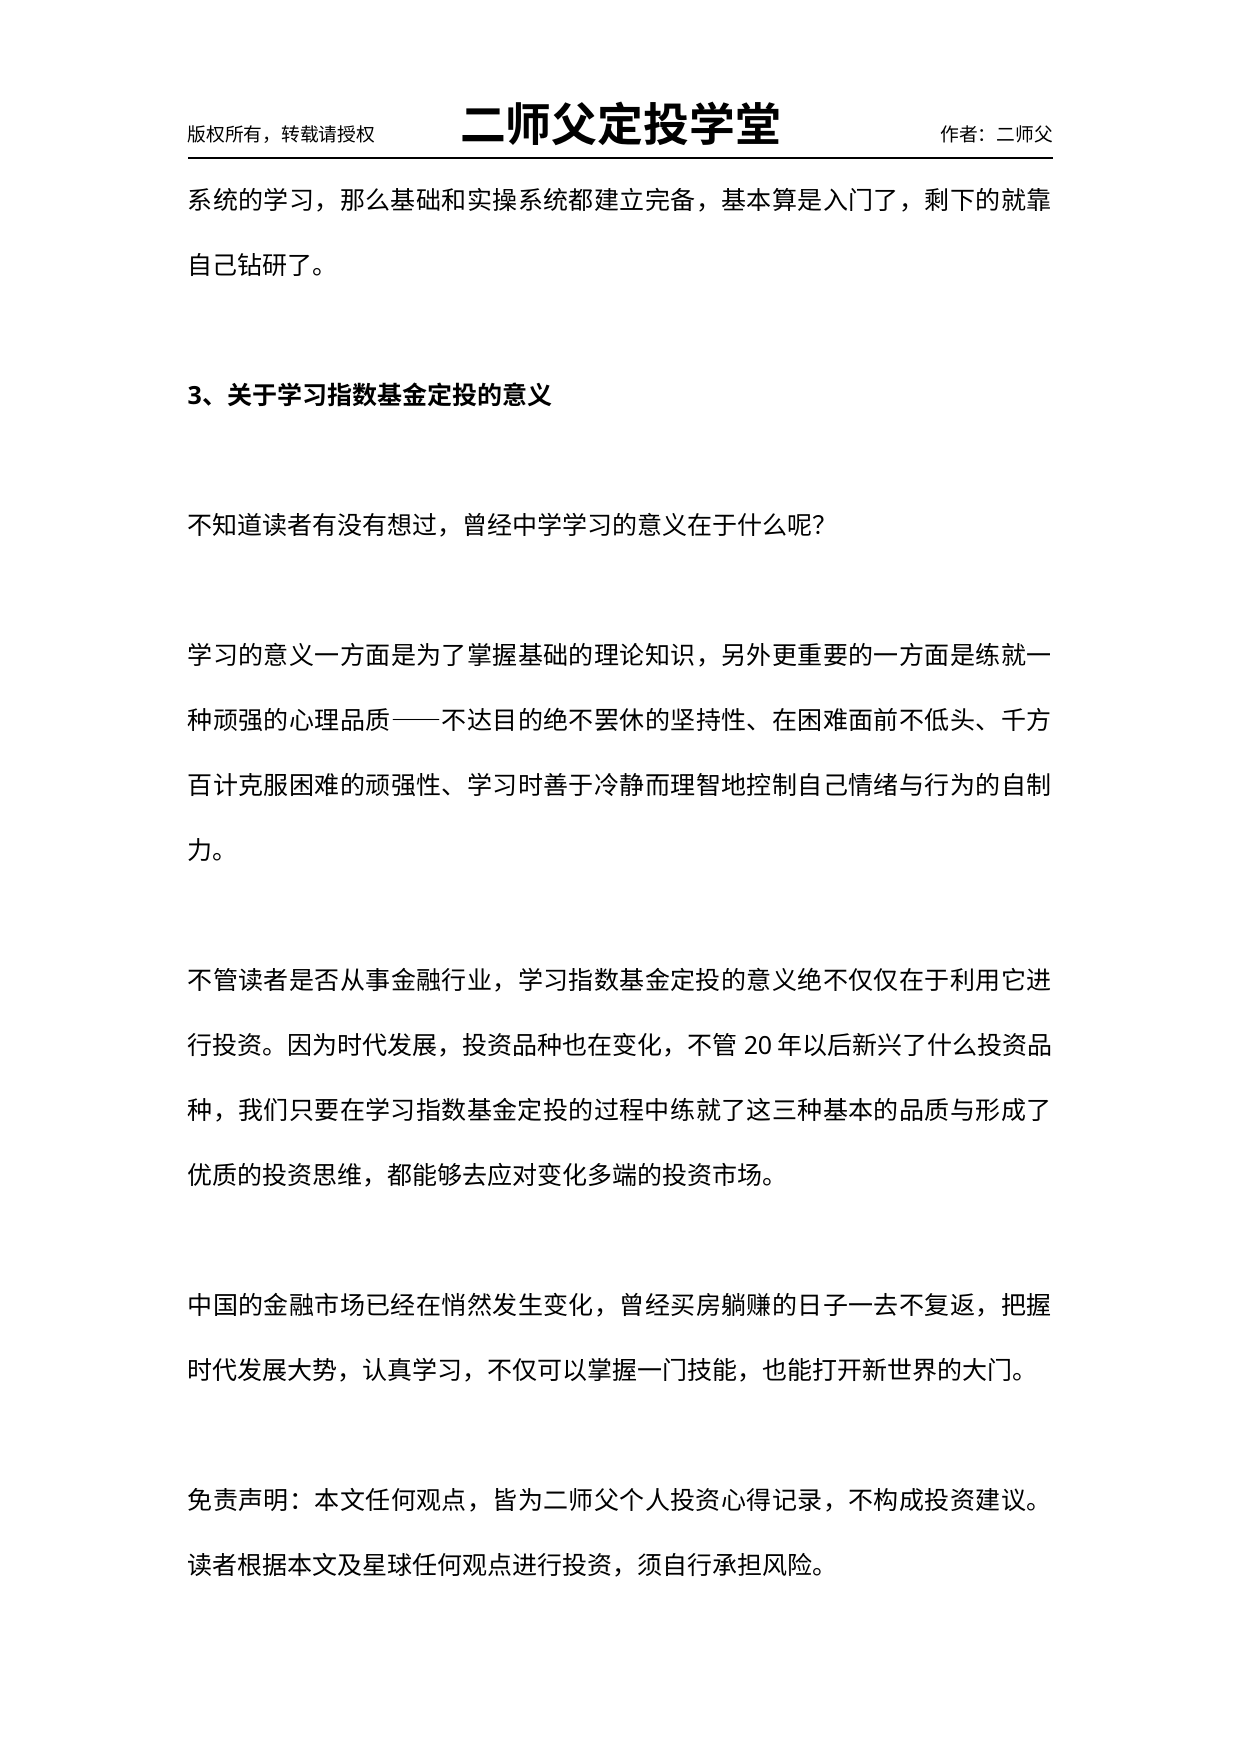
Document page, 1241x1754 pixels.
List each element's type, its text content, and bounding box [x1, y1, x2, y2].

text 不知道读者有没有想过，曾经中学学习的意义在于什么呢？ [187, 491, 1053, 556]
text 免责声明：本文任何观点，皆为二师父个人投资心得记录，不构成投资建议。读者根据本文及星球任何观点进行投资，须自行承担风险。 [187, 1466, 1053, 1596]
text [187, 166, 1053, 296]
text 3、关于学习指数基金定投的意义 [187, 361, 1053, 426]
text 不管读者是否从事金融行业，学习指数基金定投的意义绝不仅仅在于利用它进行投资。因为时代发展，投资品种也在变化，不管20年以后新兴了什么投资品种，我们只要在学习指数基金定投的过程中练就了这三种基本的品质与形成了优质的投资思维，都能够去应对变化多端的投资市场。 [187, 946, 1053, 1206]
text 学习的意义一方面是为了掌握基础的理论知识，另外更重要的一方面是练就一种顽强的心理品质——不达目的绝不罢休的坚持性、在困难面前不低头、千方百计克服困难的顽强性、学习时善于冷静而理智地控制自己情绪与行为的自制力。 [187, 621, 1053, 881]
text 中国的金融市场已经在悄然发生变化，曾经买房躺赚的日子一去不复返，把握时代发展大势，认真学习，不仅可以掌握一门技能，也能打开新世界的大门。 [187, 1271, 1053, 1401]
